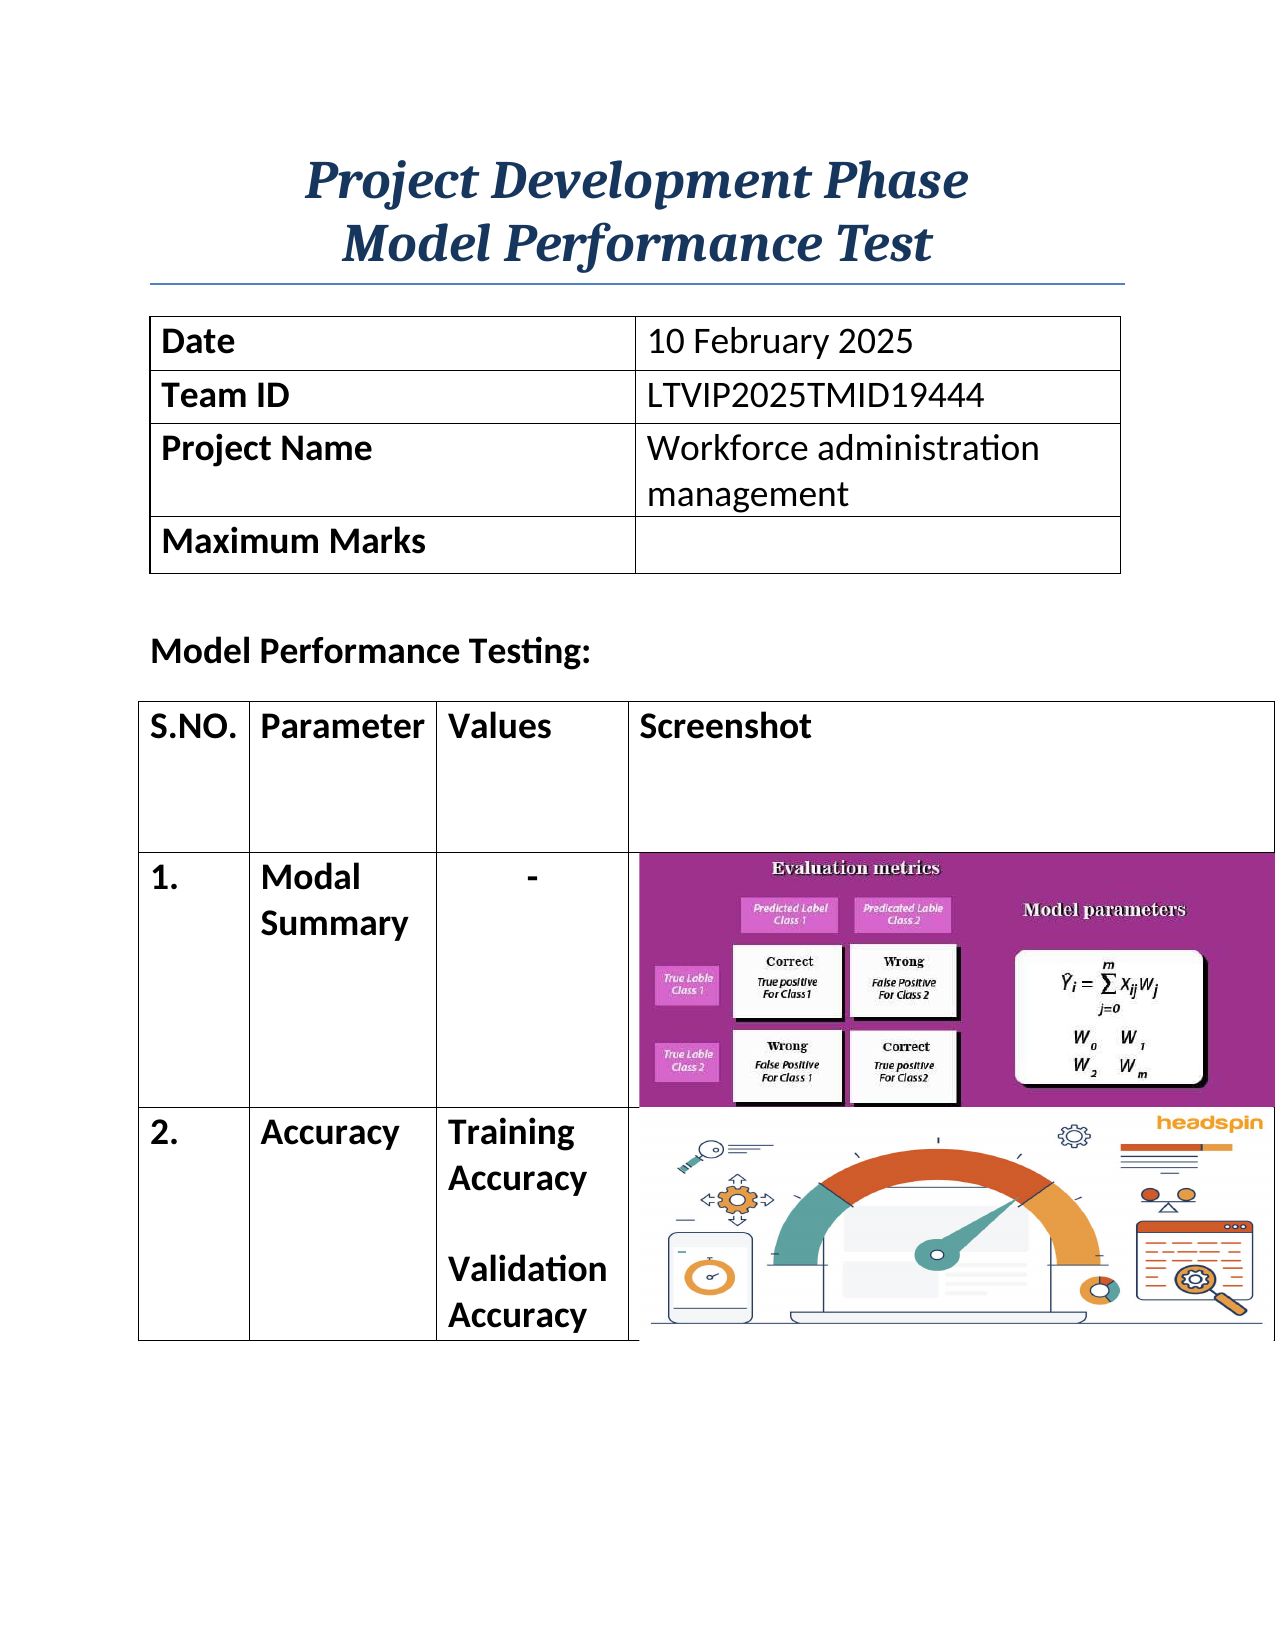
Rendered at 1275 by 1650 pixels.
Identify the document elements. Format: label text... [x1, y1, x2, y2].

table_cell Accuracy [250, 1108, 436, 1340]
title Model Performance Test [150, 212, 1125, 283]
table_cell [629, 1108, 639, 1340]
table_cell Team ID [151, 371, 635, 423]
table_header S.NO. [139, 702, 249, 852]
table_cell Project Name [151, 424, 635, 516]
picture [639, 853, 1275, 1341]
table_cell 1. [139, 853, 249, 1107]
table_header Parameter [250, 702, 436, 852]
table_cell Workforce administration management [636, 424, 1120, 516]
table_cell [629, 853, 639, 1107]
table_header Date [151, 317, 635, 370]
table_header Values [437, 702, 628, 852]
table_cell - [437, 853, 628, 1107]
table_cell 2. [139, 1108, 249, 1340]
table_cell Maximum Marks [151, 517, 635, 573]
table_header 10 February 2025 [636, 317, 1120, 370]
table_cell LTVIP2025TMID19444 [636, 371, 1120, 423]
table_cell [636, 517, 1120, 573]
table_cell Training Accuracy Validation Accuracy [437, 1108, 628, 1340]
title Project Development Phase [150, 150, 1125, 212]
table_cell Modal Summary [250, 853, 436, 1107]
table_header Screenshot [629, 702, 1274, 852]
text Model Performance Testing: [150, 627, 1125, 673]
